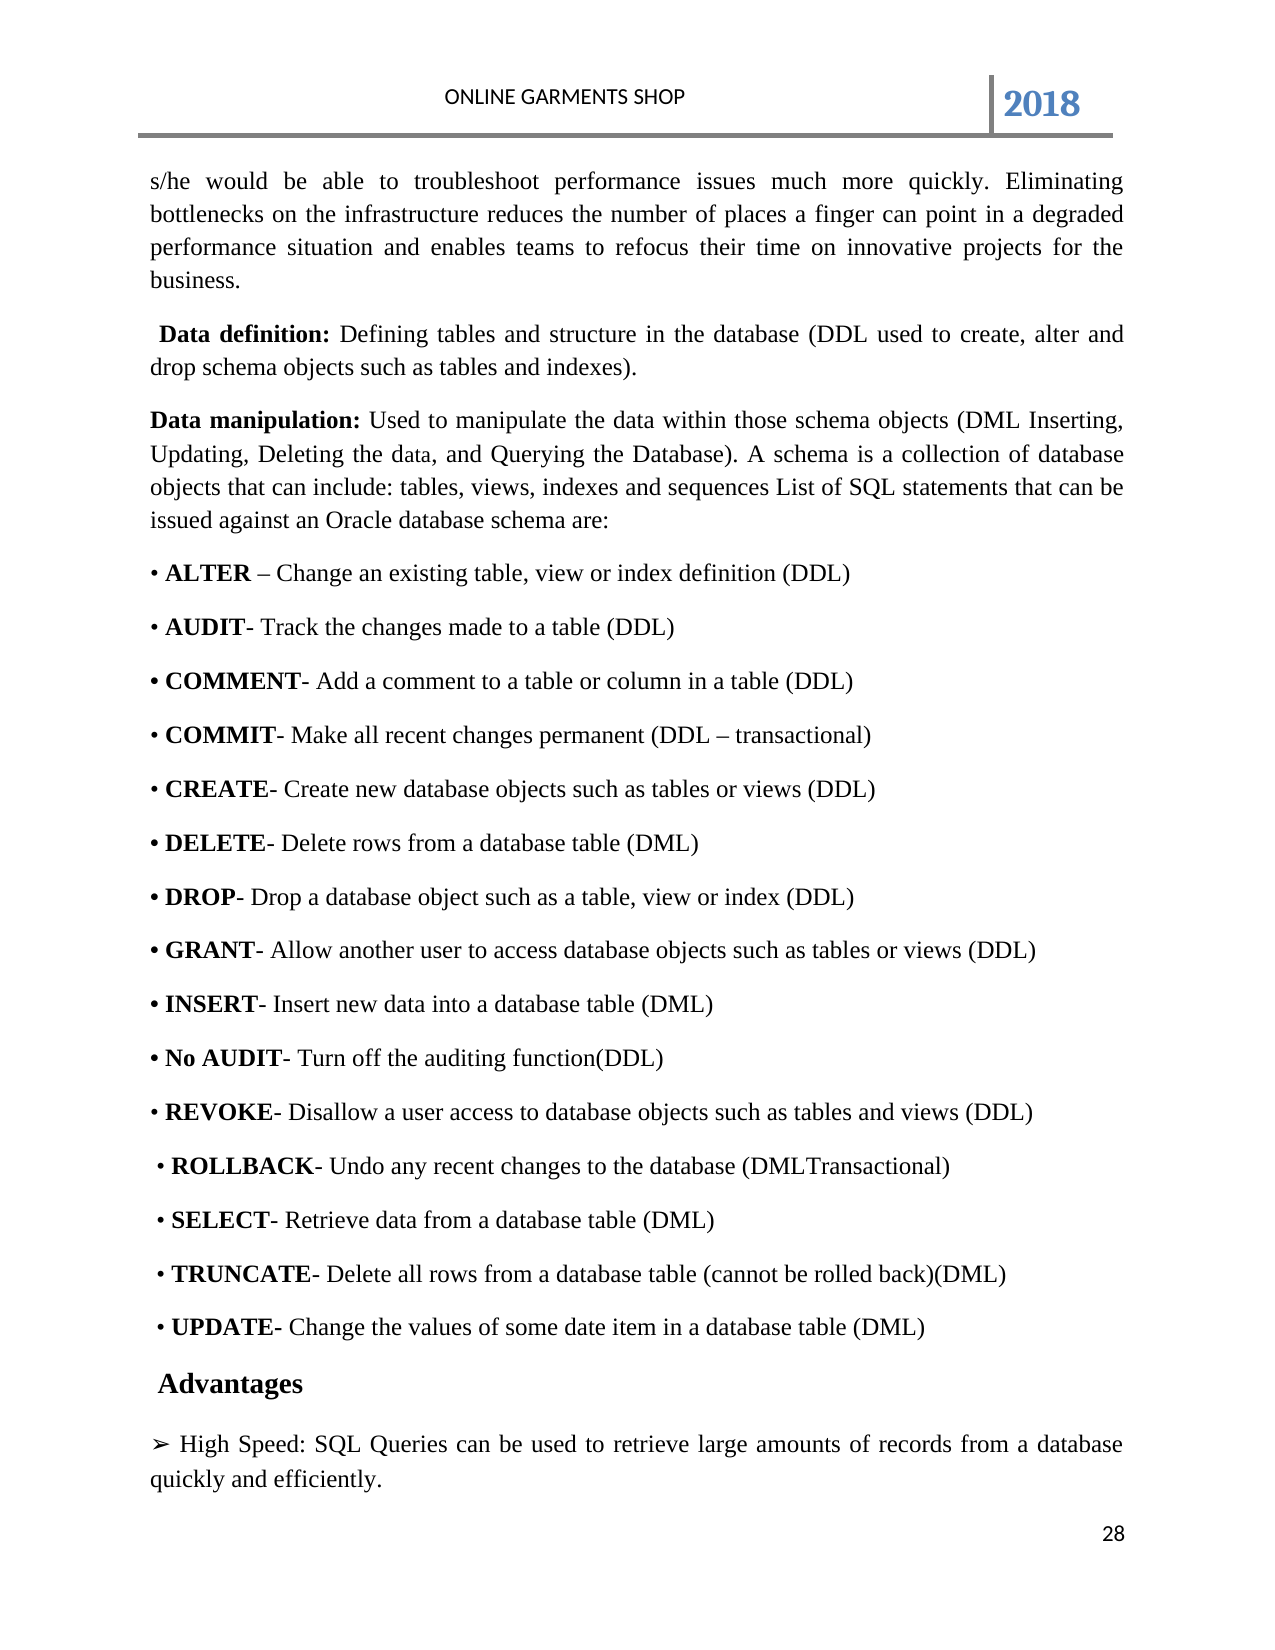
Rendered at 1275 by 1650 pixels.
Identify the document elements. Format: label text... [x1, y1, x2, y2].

text Data definition: Defining tables and structure in the database (DDL used to create, alter and drop schema objects such as tables and indexes). [150, 319, 1125, 381]
text • ROLLBACK- Undo any recent changes to the database (DMLTransactional) [150, 1151, 1125, 1180]
text • COMMIT- Make all recent changes permanent (DDL – transactional) [150, 720, 1125, 749]
text Advantages [150, 1366, 1125, 1400]
text • COMMENT- Add a comment to a table or column in a table (DDL) [150, 666, 1125, 695]
text • REVOKE- Disallow a user access to database objects such as tables and views (DDL) [150, 1097, 1125, 1126]
text • SELECT- Retrieve data from a database table (DML) [150, 1205, 1125, 1233]
text • No AUDIT- Turn off the auditing function(DDL) [150, 1043, 1125, 1072]
text • UPDATE- Change the values of some date item in a database table (DML) [150, 1312, 1125, 1341]
text • AUDIT- Track the changes made to a table (DDL) [150, 612, 1125, 641]
text • INSERT- Insert new data into a database table (DML) [150, 989, 1125, 1018]
text • CREATE- Create new database objects such as tables or views (DDL) [150, 774, 1125, 803]
text • ALTER – Change an existing table, view or index definition (DDL) [150, 558, 1125, 587]
text • DELETE- Delete rows from a database table (DML) [150, 828, 1125, 857]
text ➢ High Speed: SQL Queries can be used to retrieve large amounts of records from a database quickly and efficiently. [150, 1426, 1125, 1493]
text • DROP- Drop a database object such as a table, view or index (DDL) [150, 882, 1125, 910]
text Data manipulation: Used to manipulate the data within those schema objects (DML Inserting, Updating, Deleting the data, and Querying the Database). A schema is a collection of database objects that can include: tables, views, indexes and sequences List of SQL statements that can be issued against an Oracle database schema are: [150, 406, 1125, 533]
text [150, 166, 1125, 294]
text • GRANT- Allow another user to access database objects such as tables or views (DDL) [150, 936, 1125, 964]
text • TRUNCATE- Delete all rows from a database table (cannot be rolled back)(DML) [150, 1259, 1125, 1287]
